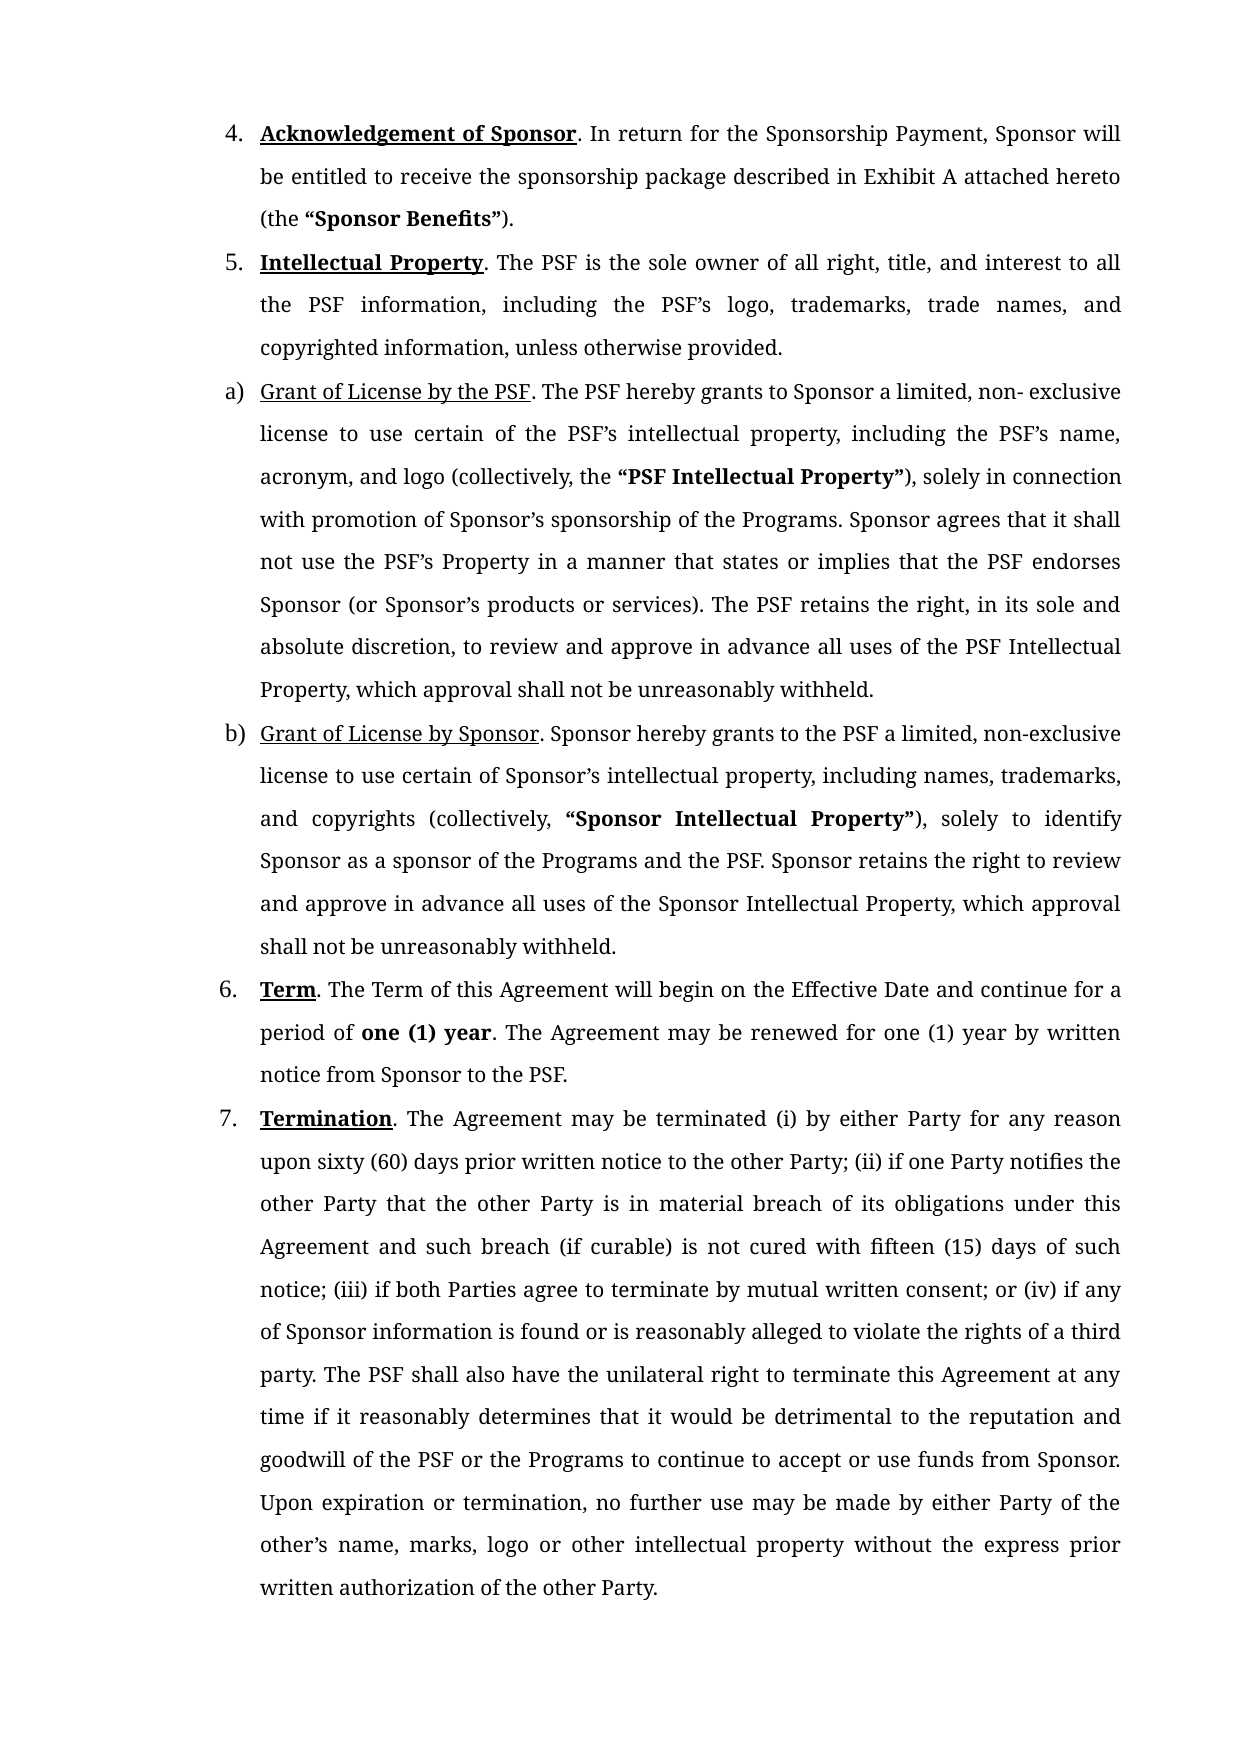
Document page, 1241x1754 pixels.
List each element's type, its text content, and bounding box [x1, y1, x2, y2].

list Termination. The Agreement may be terminated (i) by either Party for any reason upon sixty (60) days prior written notice to the other Party; (ii) if one Party notifies the other Party that the other Party is in material breach of its obligations under this Agreement and such breach (if curable) is not cured with fifteen (15) days of such notice; (iii) if both Parties agree to terminate by mutual written consent; or (iv) if any of Sponsor information is found or is reasonably alleged to violate the rights of a third party. The PSF shall also have the unilateral right to terminate this Agreement at any time if it reasonably determines that it would be detrimental to the reputation and goodwill of the PSF or the Programs to continue to accept or use funds from Sponsor. Upon expiration or termination, no further use may be made by either Party of the other’s name, marks, logo or other intellectual property without the express prior written authorization of the other Party. [213, 1103, 1122, 1601]
list Grant of License by Sponsor. Sponsor hereby grants to the PSF a limited, non-exclusive license to use certain of Sponsor’s intellectual property, including names, trademarks, and copyrights (collectively, “Sponsor Intellectual Property”), solely to identify Sponsor as a sponsor of the Programs and the PSF. Sponsor retains the right to review and approve in advance all uses of the Sponsor Intellectual Property, which approval shall not be unreasonably withheld. [218, 718, 1122, 960]
list Acknowledgement of Sponsor. In return for the Sponsorship Payment, Sponsor will be entitled to receive the sponsorship package described in Exhibit A attached hereto (the “Sponsor Benefits”). [218, 118, 1122, 233]
list Intellectual Property. The PSF is the sole owner of all right, title, and interest to all the PSF information, including the PSF’s logo, trademarks, trade names, and copyrighted information, unless otherwise provided. [218, 247, 1122, 362]
list Term. The Term of this Agreement will begin on the Effective Date and continue for a period of one (1) year. The Agreement may be renewed for one (1) year by written notice from Sponsor to the PSF. [213, 974, 1122, 1089]
list Grant of License by the PSF. The PSF hereby grants to Sponsor a limited, non- exclusive license to use certain of the PSF’s intellectual property, including the PSF’s name, acronym, and logo (collectively, the “PSF Intellectual Property”), solely in connection with promotion of Sponsor’s sponsorship of the Programs. Sponsor agrees that it shall not use the PSF’s Property in a manner that states or implies that the PSF endorses Sponsor (or Sponsor’s products or services). The PSF retains the right, in its sole and absolute discretion, to review and approve in advance all uses of the PSF Intellectual Property, which approval shall not be unreasonably withheld. [218, 376, 1122, 703]
